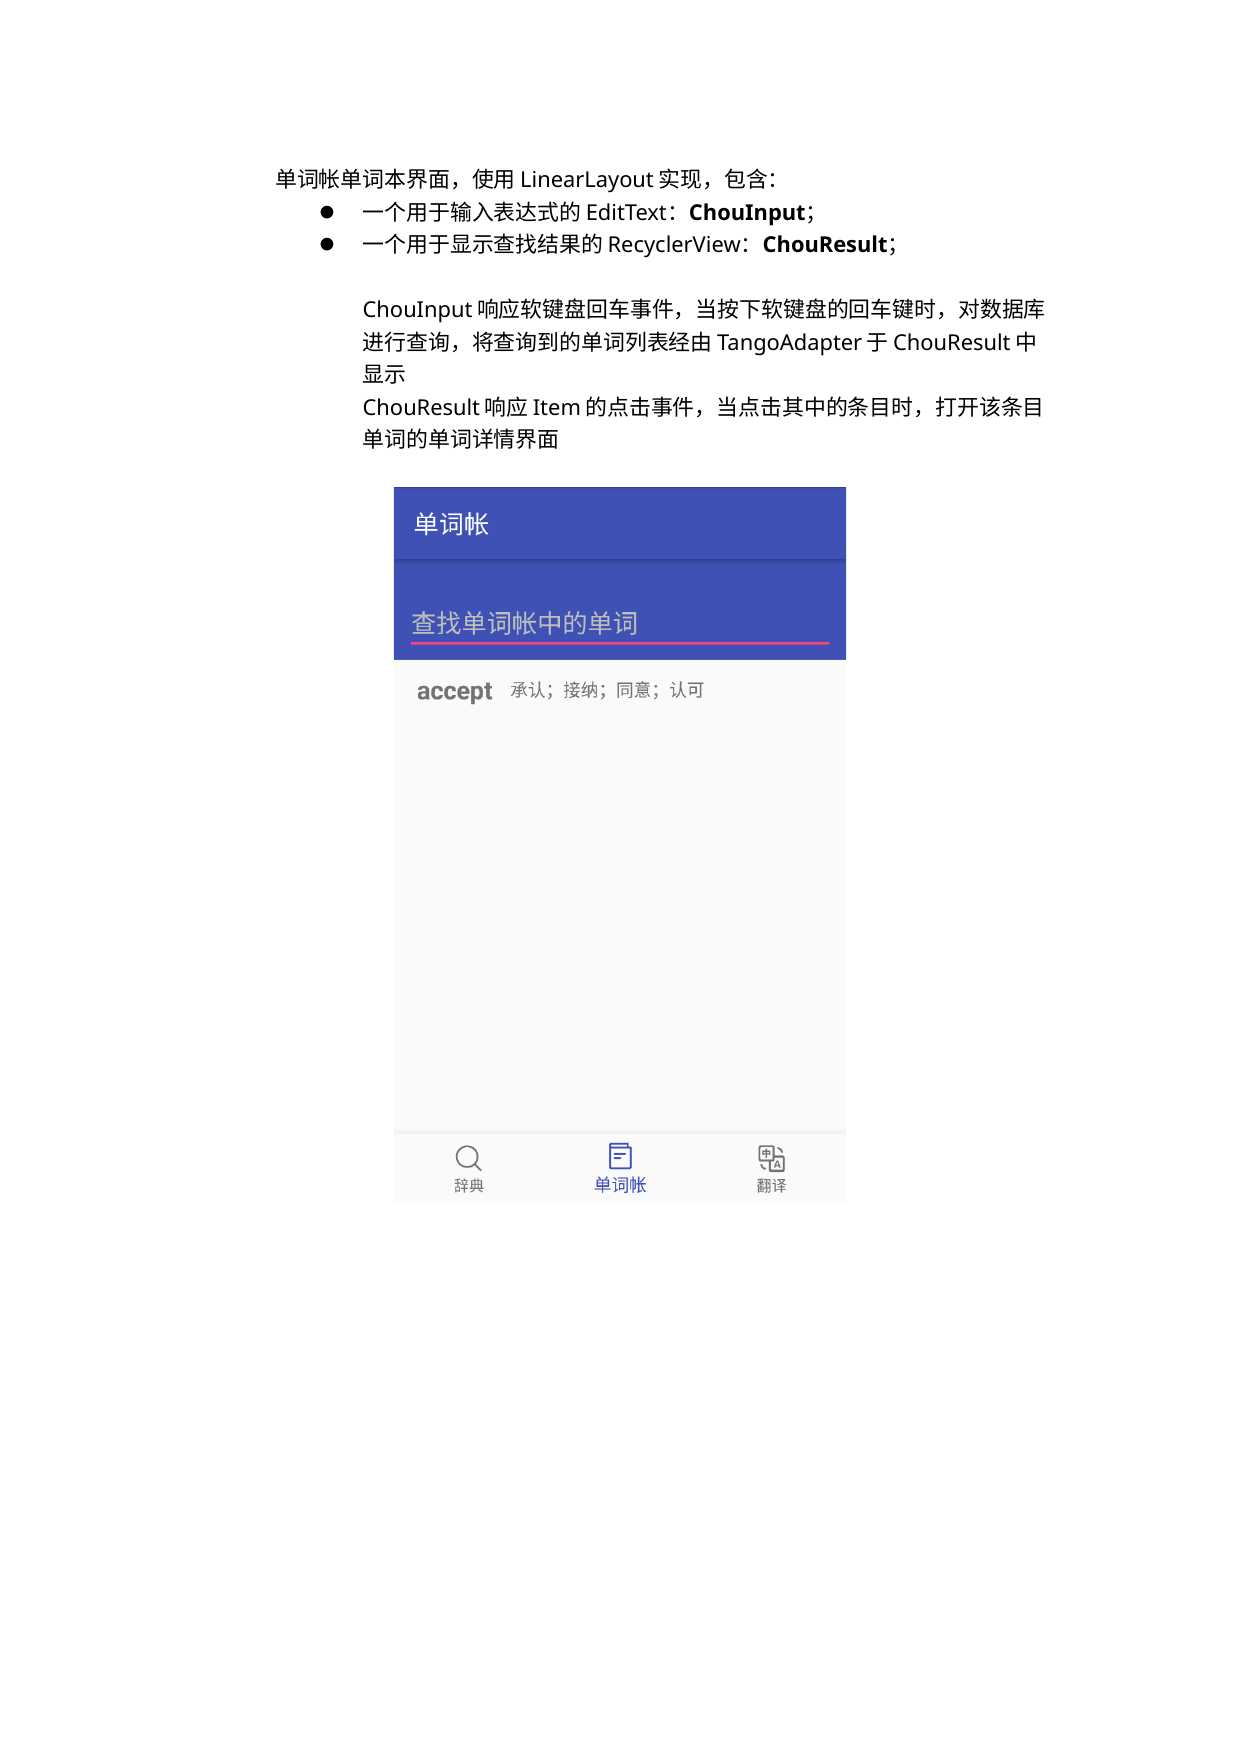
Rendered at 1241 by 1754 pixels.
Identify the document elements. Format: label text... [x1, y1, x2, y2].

picture [393, 487, 847, 1203]
list ChouInput响应软键盘回车事件，当按下软键盘的回车键时，对数据库进行查询，将查询到的单词列表经由TangoAdapter于ChouResult中显示 [362, 292, 1053, 389]
text 单词帐单词本界面，使用LinearLayout实现，包含： [231, 162, 1053, 194]
list 一个用于显示查找结果的RecyclerView：ChouResult； [319, 227, 1053, 259]
list ChouResult响应Item的点击事件，当点击其中的条目时，打开该条目单词的单词详情界面 [362, 389, 1053, 454]
list 一个用于输入表达式的EditText：ChouInput； [319, 194, 1053, 227]
